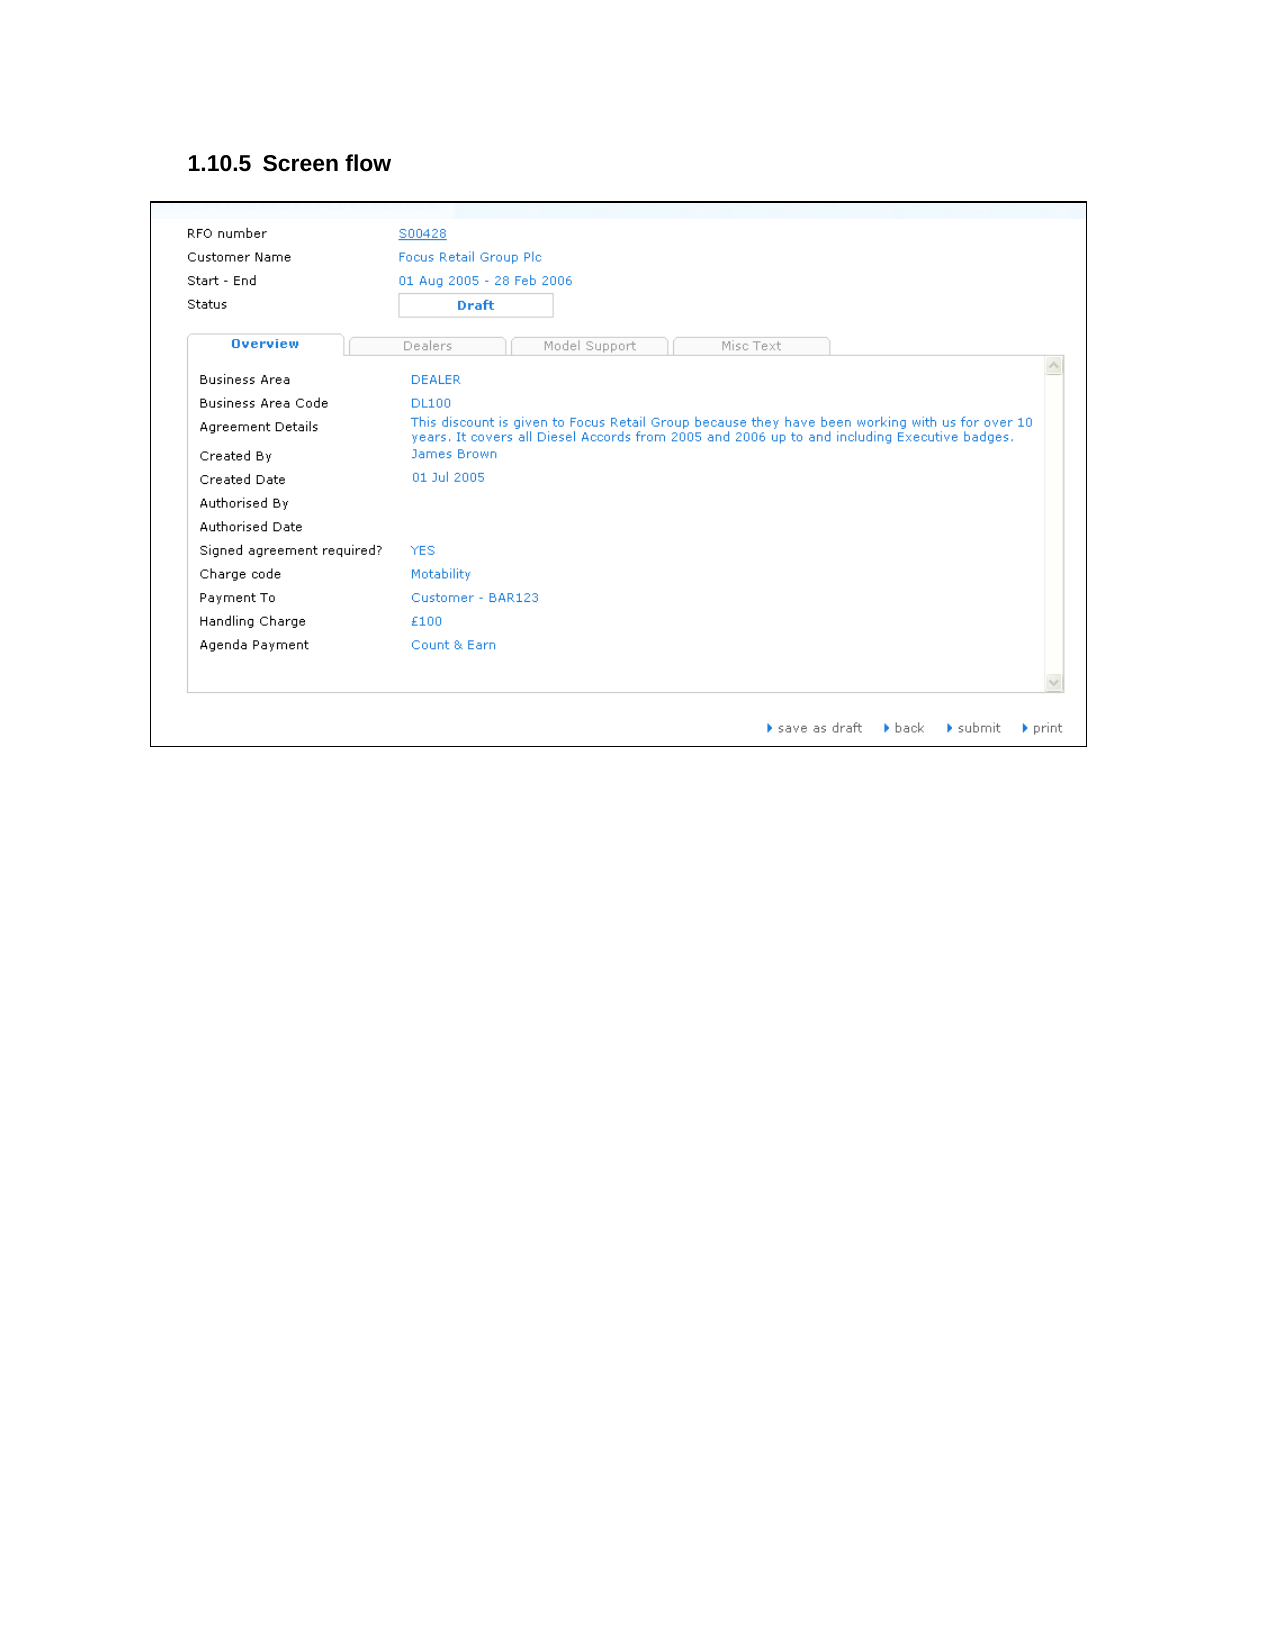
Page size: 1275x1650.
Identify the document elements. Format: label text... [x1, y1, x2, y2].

picture [151, 203, 1086, 746]
subtitle Screen flow [187, 150, 1125, 176]
